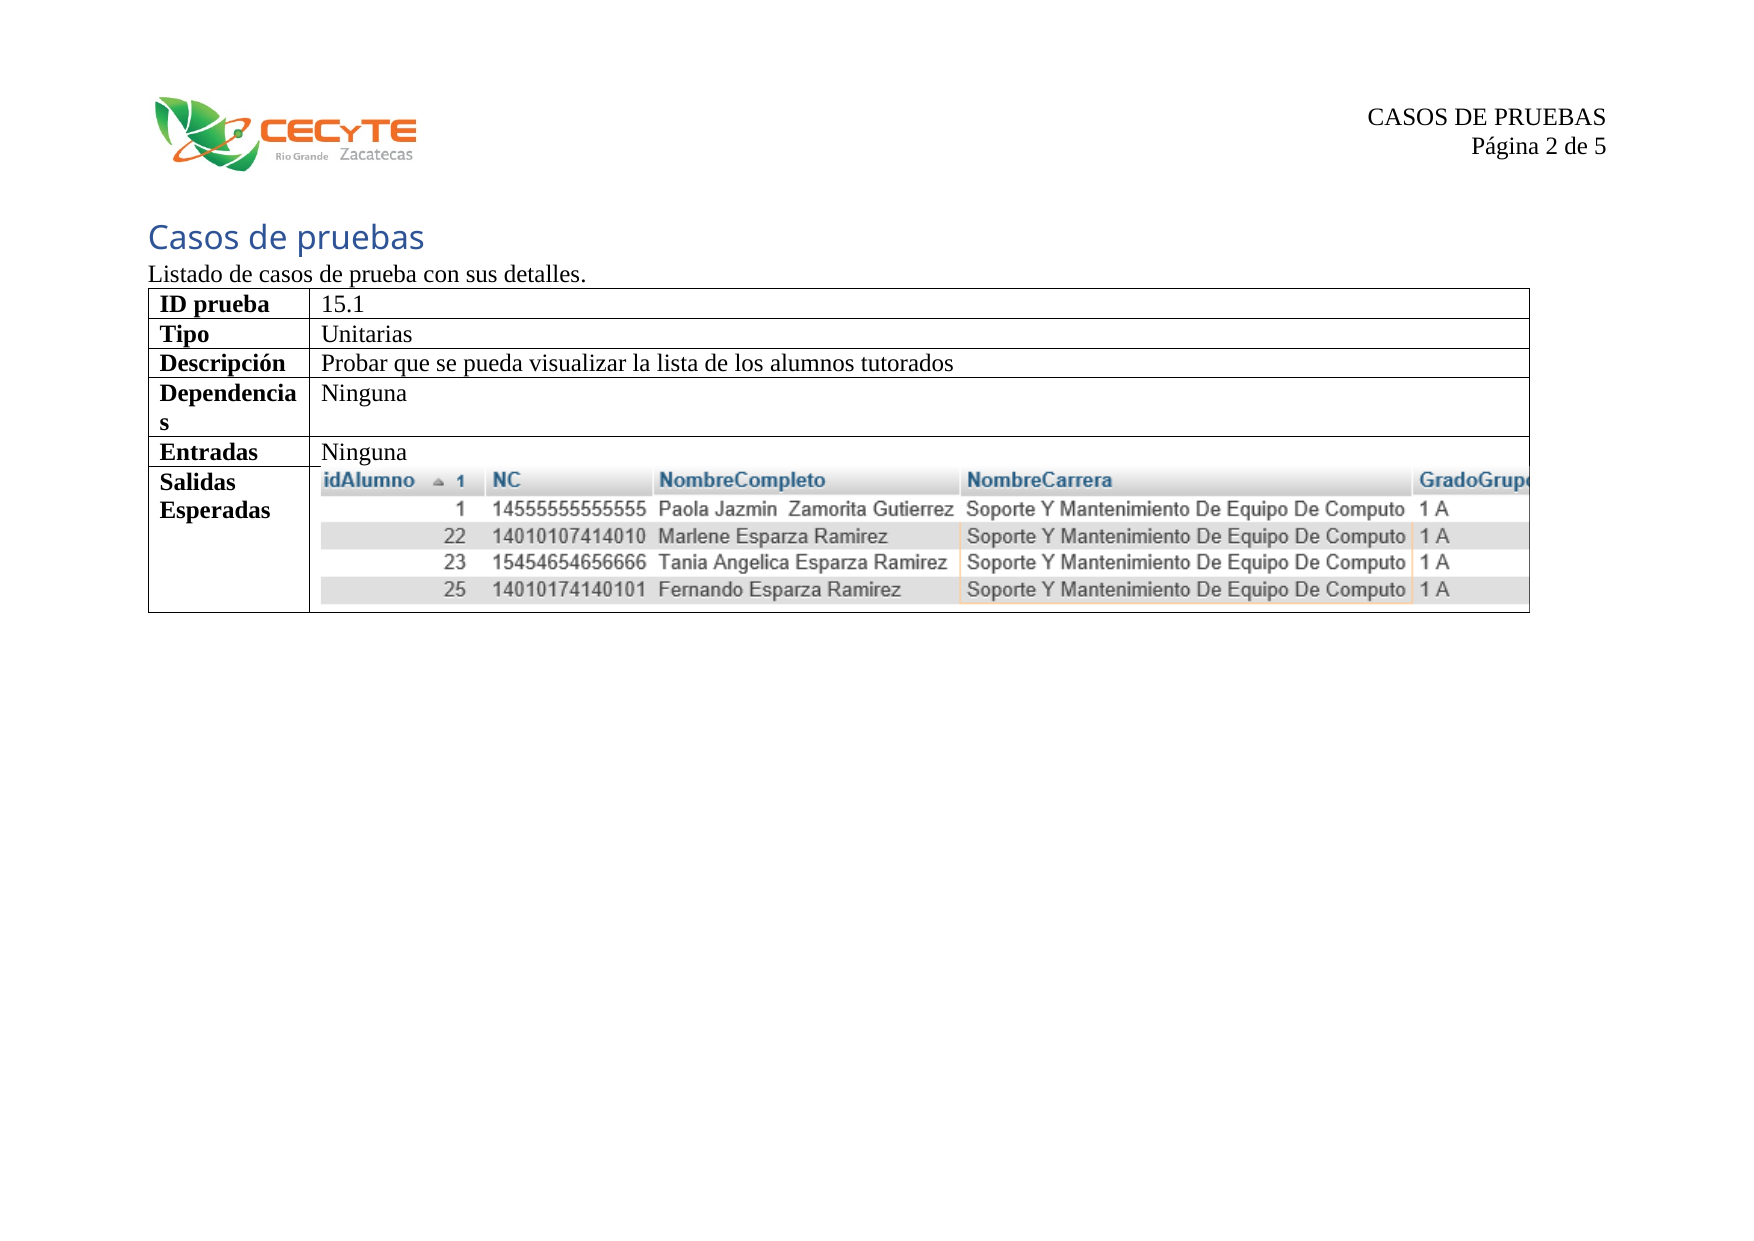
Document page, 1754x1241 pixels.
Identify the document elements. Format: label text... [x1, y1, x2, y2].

table_cell Tipo [149, 319, 309, 347]
picture [147, 76, 432, 190]
table_cell Salidas Esperadas [149, 467, 309, 612]
text Listado de casos de prueba con sus detalles. [148, 259, 1606, 288]
table_header ID prueba [149, 289, 309, 318]
picture [320, 466, 1530, 612]
table_cell Ninguna [310, 378, 1529, 436]
table_cell Probar que se pueda visualizar la lista de los alumnos tutorados [310, 349, 1529, 377]
table_cell Ninguna [310, 437, 1529, 466]
table_cell Entradas [149, 437, 309, 466]
table_cell Dependencias [149, 378, 309, 436]
table_header 15.1 [310, 289, 1529, 318]
table_cell Descripción [149, 349, 309, 377]
table_cell Unitarias [310, 319, 1529, 347]
subtitle Casos de pruebas [148, 214, 1606, 259]
table_cell [310, 467, 320, 612]
